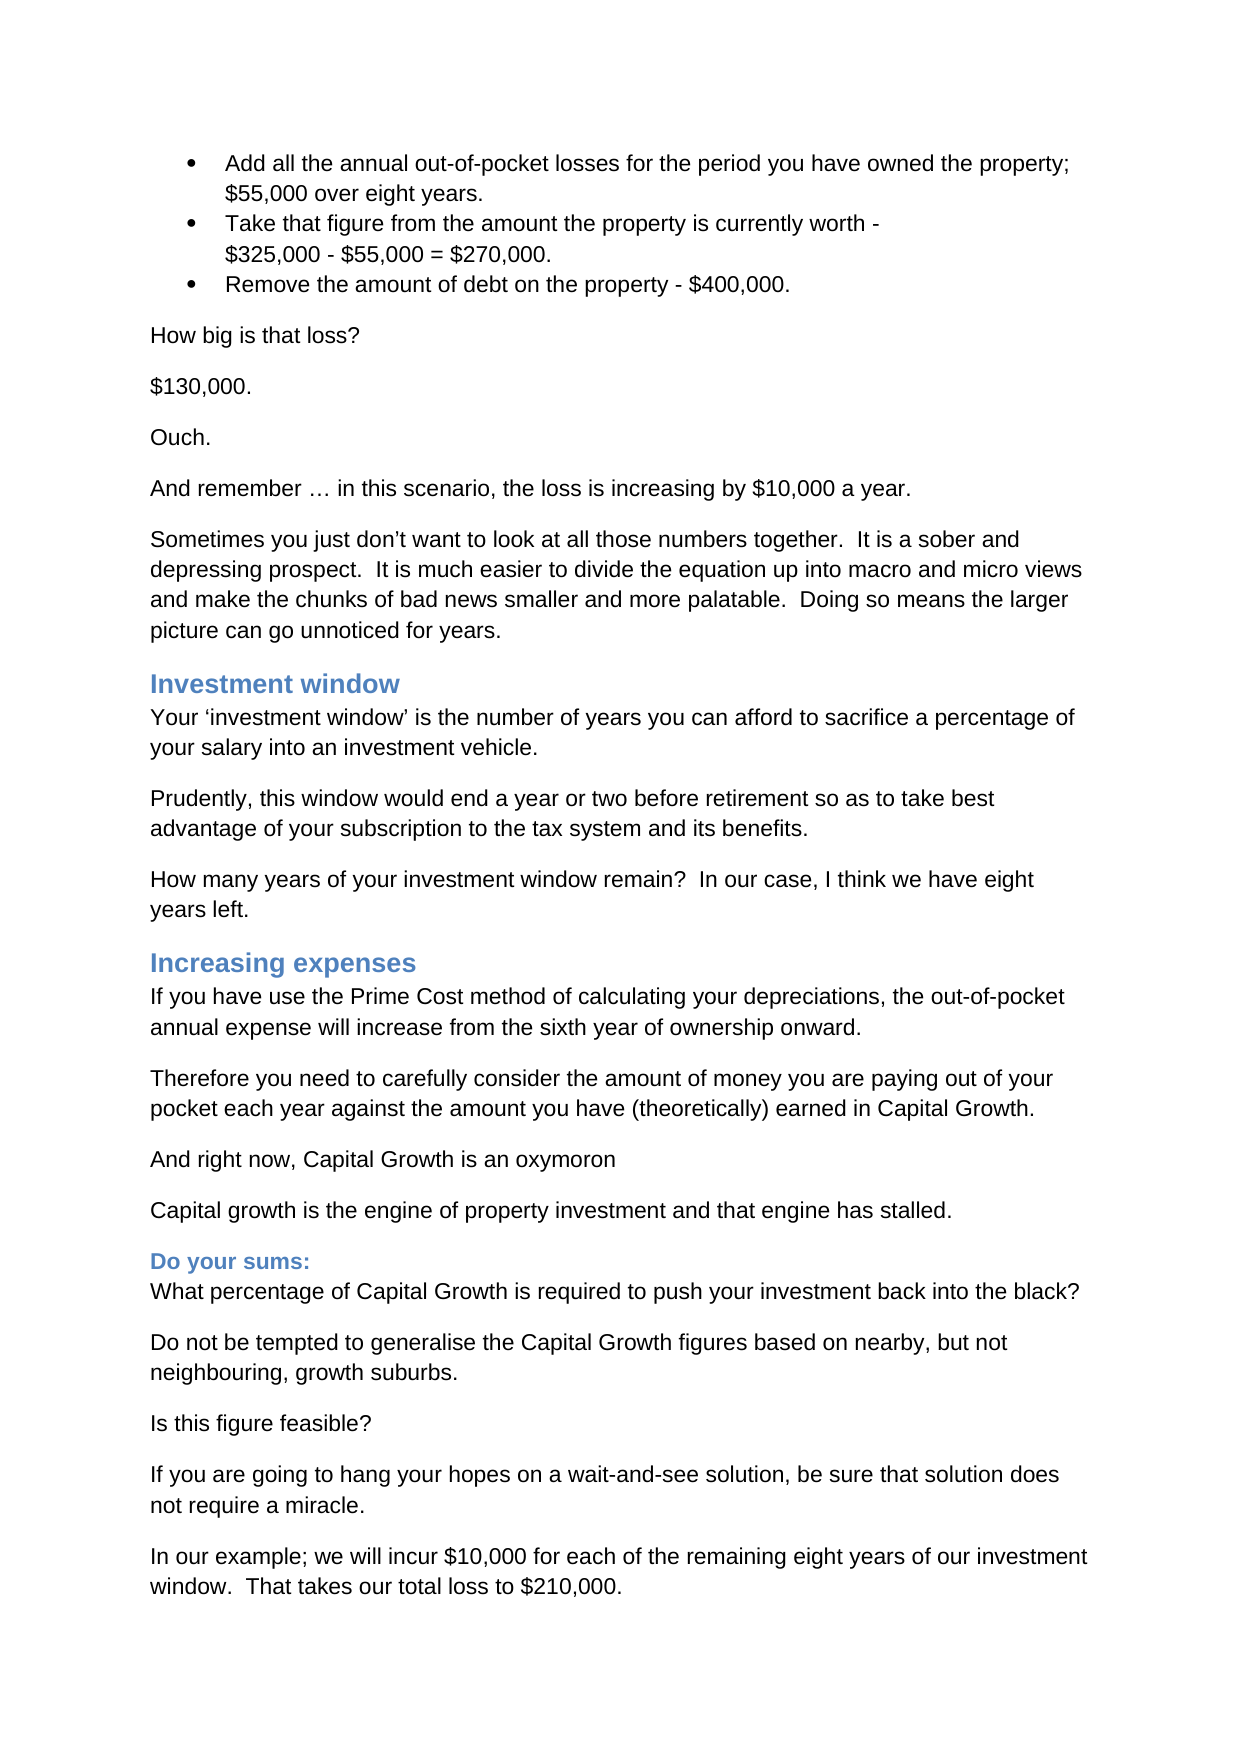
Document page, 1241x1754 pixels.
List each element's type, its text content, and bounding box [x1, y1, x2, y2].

subtitle Increasing expenses [150, 947, 1090, 979]
text $130,000. [150, 373, 1090, 399]
text Do not be tempted to generalise the Capital Growth figures based on nearby, but not neighbouring, growth suburbs. [150, 1329, 1090, 1386]
text In our example; we will incur $10,000 for each of the remaining eight years of our investment window. That takes our total loss to $210,000. [150, 1543, 1090, 1599]
text How big is that loss? [150, 322, 1090, 348]
text And remember … in this scenario, the loss is increasing by $10,000 a year. [150, 475, 1090, 501]
text If you are going to hang your hopes on a wait-and-see solution, be sure that solution does not require a miracle. [150, 1461, 1090, 1518]
text Capital growth is the engine of property investment and that engine has stalled. [150, 1197, 1090, 1223]
text Is this figure feasible? [150, 1410, 1090, 1437]
list Add all the annual out-of-pocket losses for the period you have owned the property; $55,000 over eight years. [187, 150, 1090, 207]
list Remove the amount of debt on the property - $400,000. [187, 271, 1090, 297]
text Sometimes you just don’t want to look at all those numbers together. It is a sober and depressing prospect. It is much easier to divide the equation up into macro and micro views and make the chunks of bad news smaller and more palatable. Doing so means the larger picture can go unnoticed for years. [150, 526, 1090, 643]
text What percentage of Capital Growth is required to push your investment back into the black? [150, 1278, 1090, 1304]
text Prudently, this window would end a year or two before retirement so as to take best advantage of your subscription to the tax system and its benefits. [150, 785, 1090, 841]
subtitle Do your sums: [150, 1248, 1090, 1274]
text If you have use the Prime Cost method of calculating your depreciations, the out-of-pocket annual expense will increase from the sixth year of ownership onward. [150, 983, 1090, 1040]
text And right now, Capital Growth is an oxymoron [150, 1146, 1090, 1172]
text Ouch. [150, 424, 1090, 450]
text Your ‘investment window’ is the number of years you can afford to sacrifice a percentage of your salary into an investment vehicle. [150, 704, 1090, 760]
text Therefore you need to carefully consider the amount of money you are paying out of your pocket each year against the amount you have (theoretically) earned in Capital Growth. [150, 1064, 1090, 1121]
list $325,000 - $55,000 = $270,000. [225, 241, 1090, 267]
subtitle Investment window [150, 668, 1090, 699]
list Take that figure from the amount the property is currently worth - [187, 210, 1090, 237]
text How many years of your investment window remain? In our case, I think we have eight years left. [150, 866, 1090, 923]
